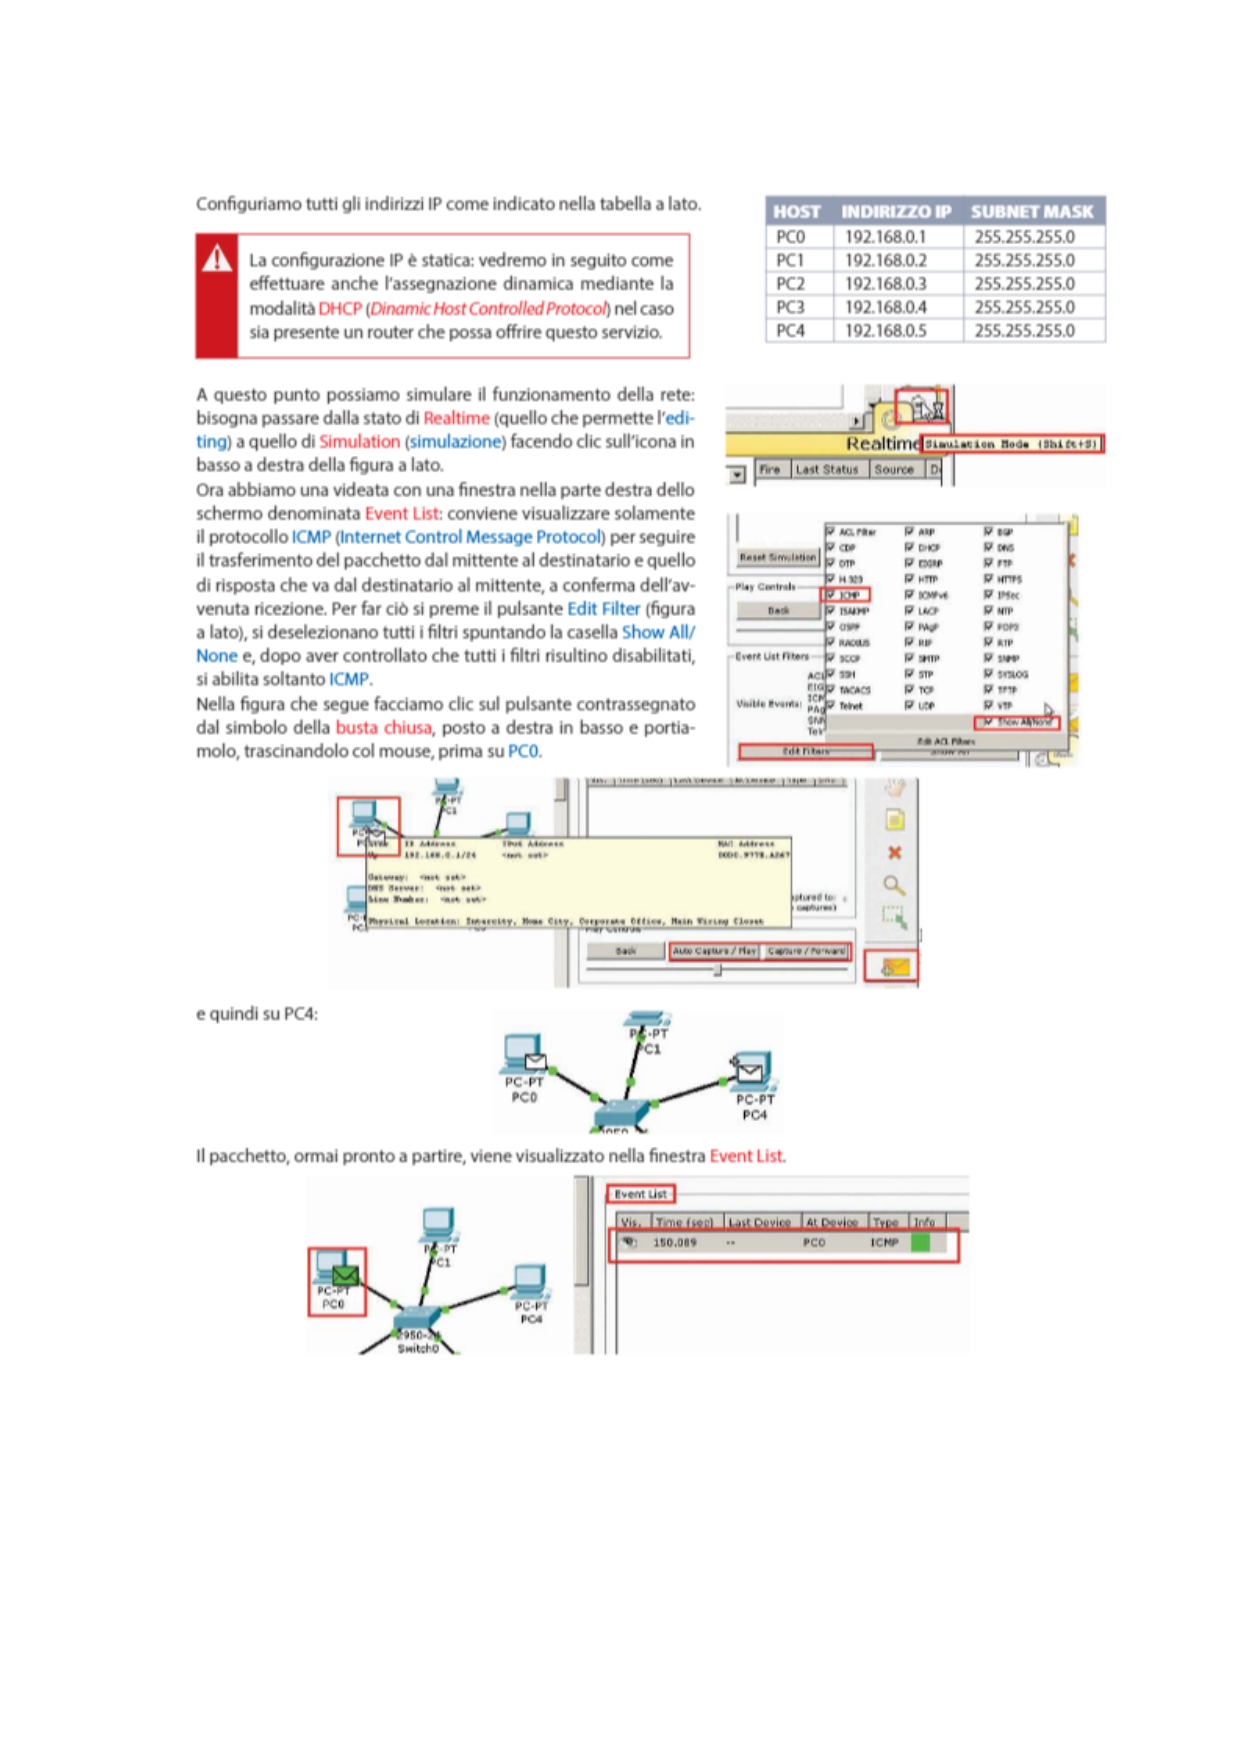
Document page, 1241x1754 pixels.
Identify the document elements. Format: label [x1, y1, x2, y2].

picture [120, 147, 1121, 1382]
